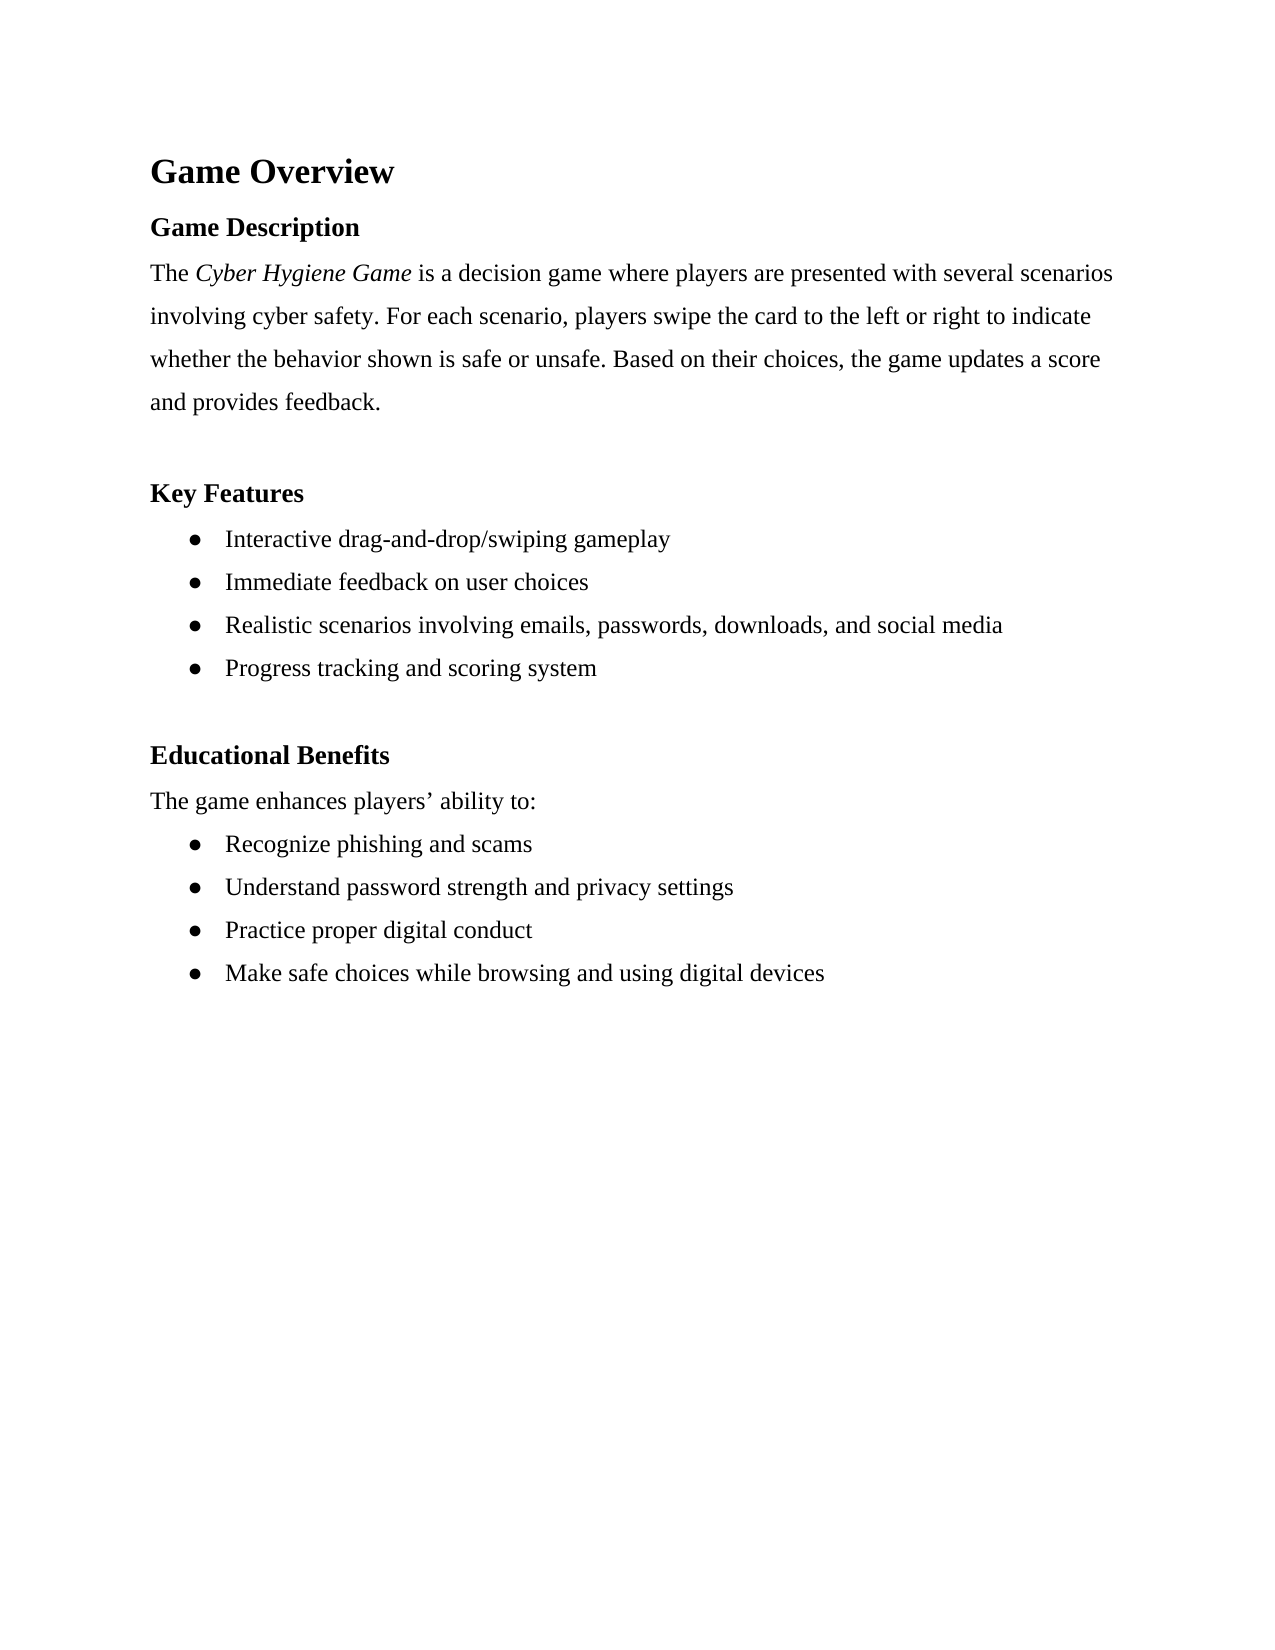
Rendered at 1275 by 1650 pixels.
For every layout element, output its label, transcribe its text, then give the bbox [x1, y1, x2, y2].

text The game enhances players’ ability to: [150, 786, 1125, 815]
list Interactive drag-and-drop/swiping gameplay [187, 524, 1125, 552]
subtitle Educational Benefits [150, 739, 1125, 771]
list Realistic scenarios involving emails, passwords, downloads, and social media [187, 610, 1125, 639]
list Immediate feedback on user choices [187, 567, 1125, 596]
list Progress tracking and scoring system [187, 653, 1125, 725]
list Make safe choices while browsing and using digital devices [187, 958, 1125, 1030]
list Understand password strength and privacy settings [187, 872, 1125, 901]
subtitle Game Overview [150, 150, 1125, 191]
list Recognize phishing and scams [187, 829, 1125, 858]
subtitle Key Features [150, 477, 1125, 508]
text The Cyber Hygiene Game is a decision game where players are presented with several scenarios involving cyber safety. For each scenario, players swipe the card to the left or right to indicate whether the behavior shown is safe or unsafe. Based on their choices, the game updates a score and provides feedback. [150, 258, 1125, 416]
subtitle Game Description [150, 211, 1125, 242]
list Practice proper digital conduct [187, 915, 1125, 944]
